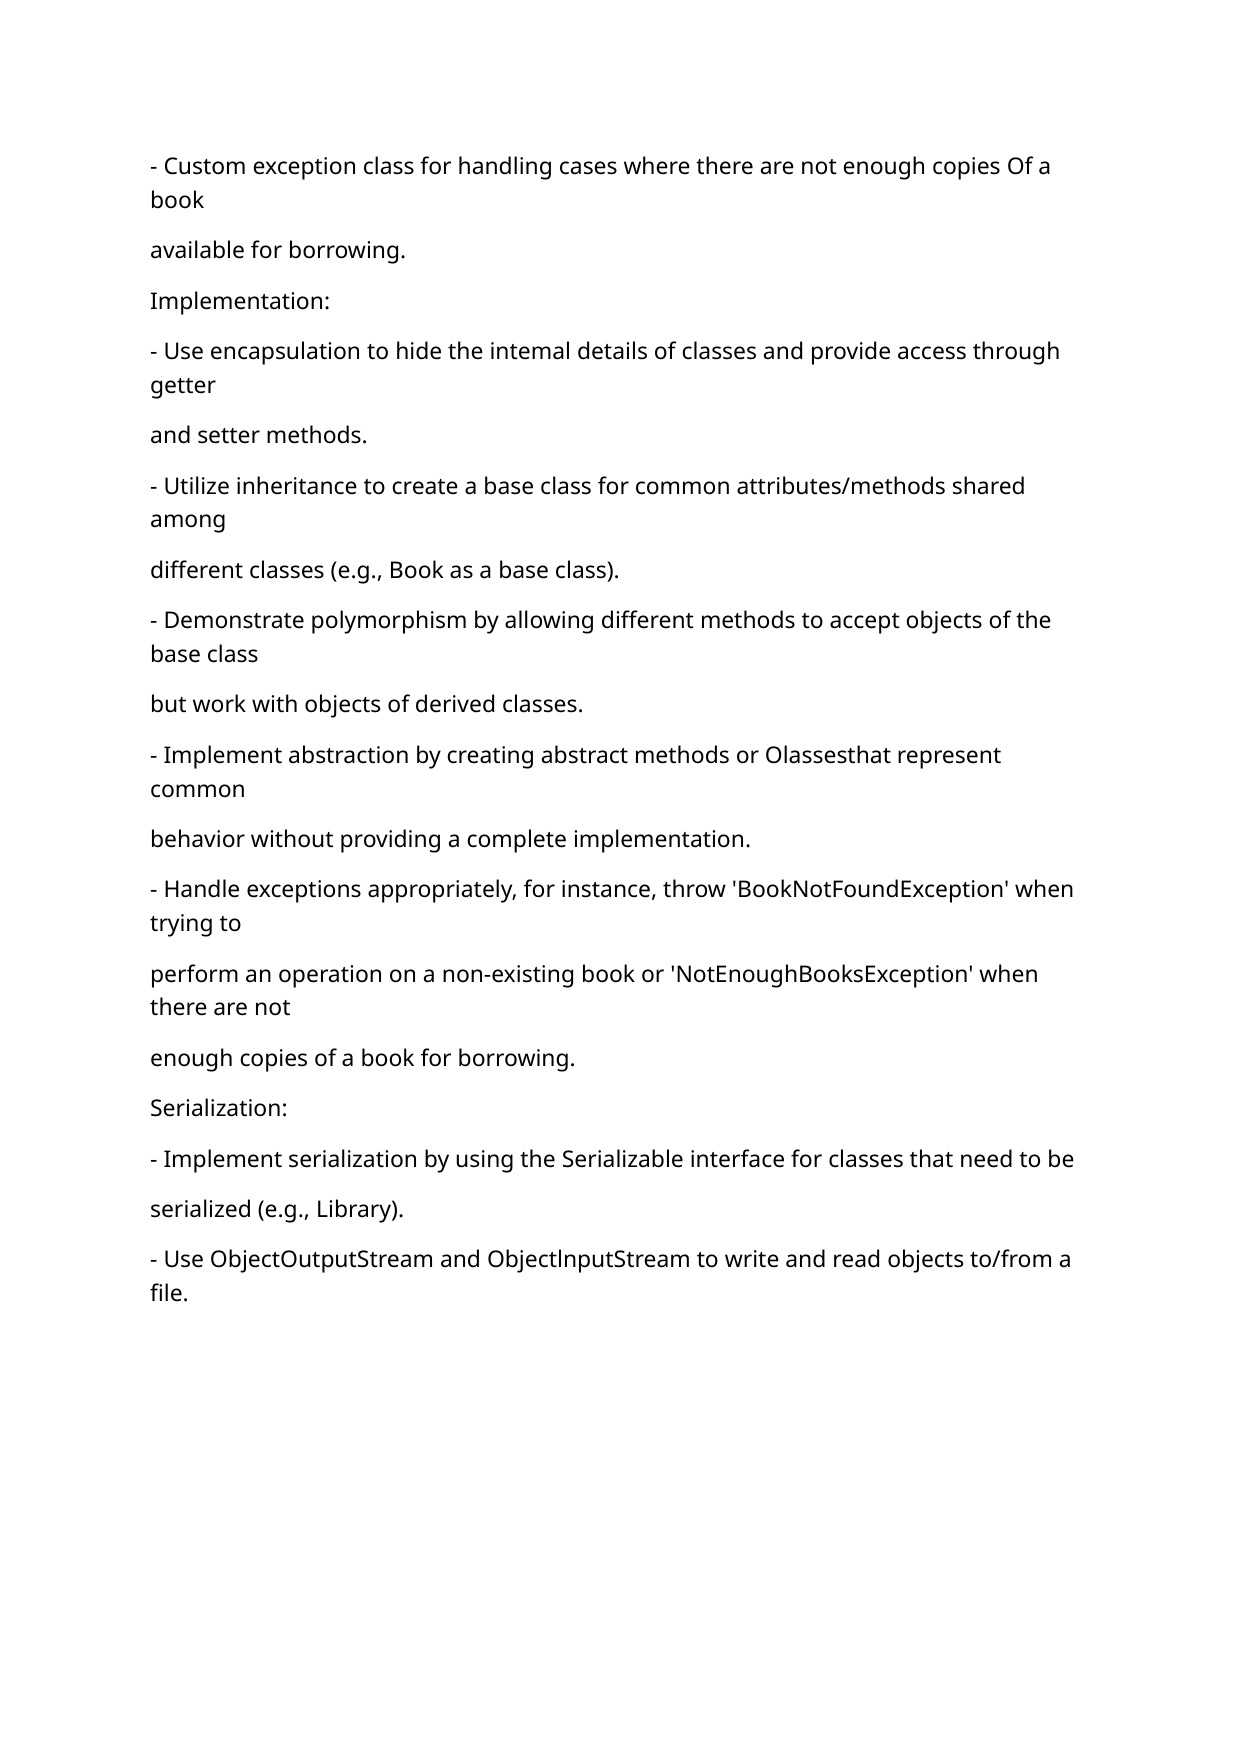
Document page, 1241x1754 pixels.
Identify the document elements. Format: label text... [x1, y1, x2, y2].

text and setter methods. [150, 419, 1090, 450]
text behavior without providing a complete implementation. [150, 823, 1090, 854]
text but work with objects of derived classes. [150, 688, 1090, 719]
text perform an operation on a non-existing book or 'NotEnoughBooksException' when there are not [150, 957, 1090, 1022]
text - Use encapsulation to hide the intemal details of classes and provide access through getter [150, 335, 1090, 400]
text Serialization: [150, 1092, 1090, 1123]
text serialized (e.g., Library). [150, 1193, 1090, 1224]
text available for borrowing. [150, 234, 1090, 265]
text Implementation: [150, 284, 1090, 316]
text - Utilize inheritance to create a base class for common attributes/methods shared among [150, 469, 1090, 534]
text - Implement abstraction by creating abstract methods or Olassesthat represent common [150, 739, 1090, 804]
text - Handle exceptions appropriately, for instance, throw 'BookNotFoundException' when trying to [150, 873, 1090, 938]
text - Use ObjectOutputStream and ObjectlnputStream to write and read objects to/from a file. [150, 1243, 1090, 1308]
text - Demonstrate polymorphism by allowing different methods to accept objects of the base class [150, 604, 1090, 669]
text enough copies of a book for borrowing. [150, 1042, 1090, 1073]
text different classes (e.g., Book as a base class). [150, 554, 1090, 585]
text - Implement serialization by using the Serializable interface for classes that need to be [150, 1142, 1090, 1174]
text - Custom exception class for handling cases where there are not enough copies Of a book [150, 150, 1090, 215]
